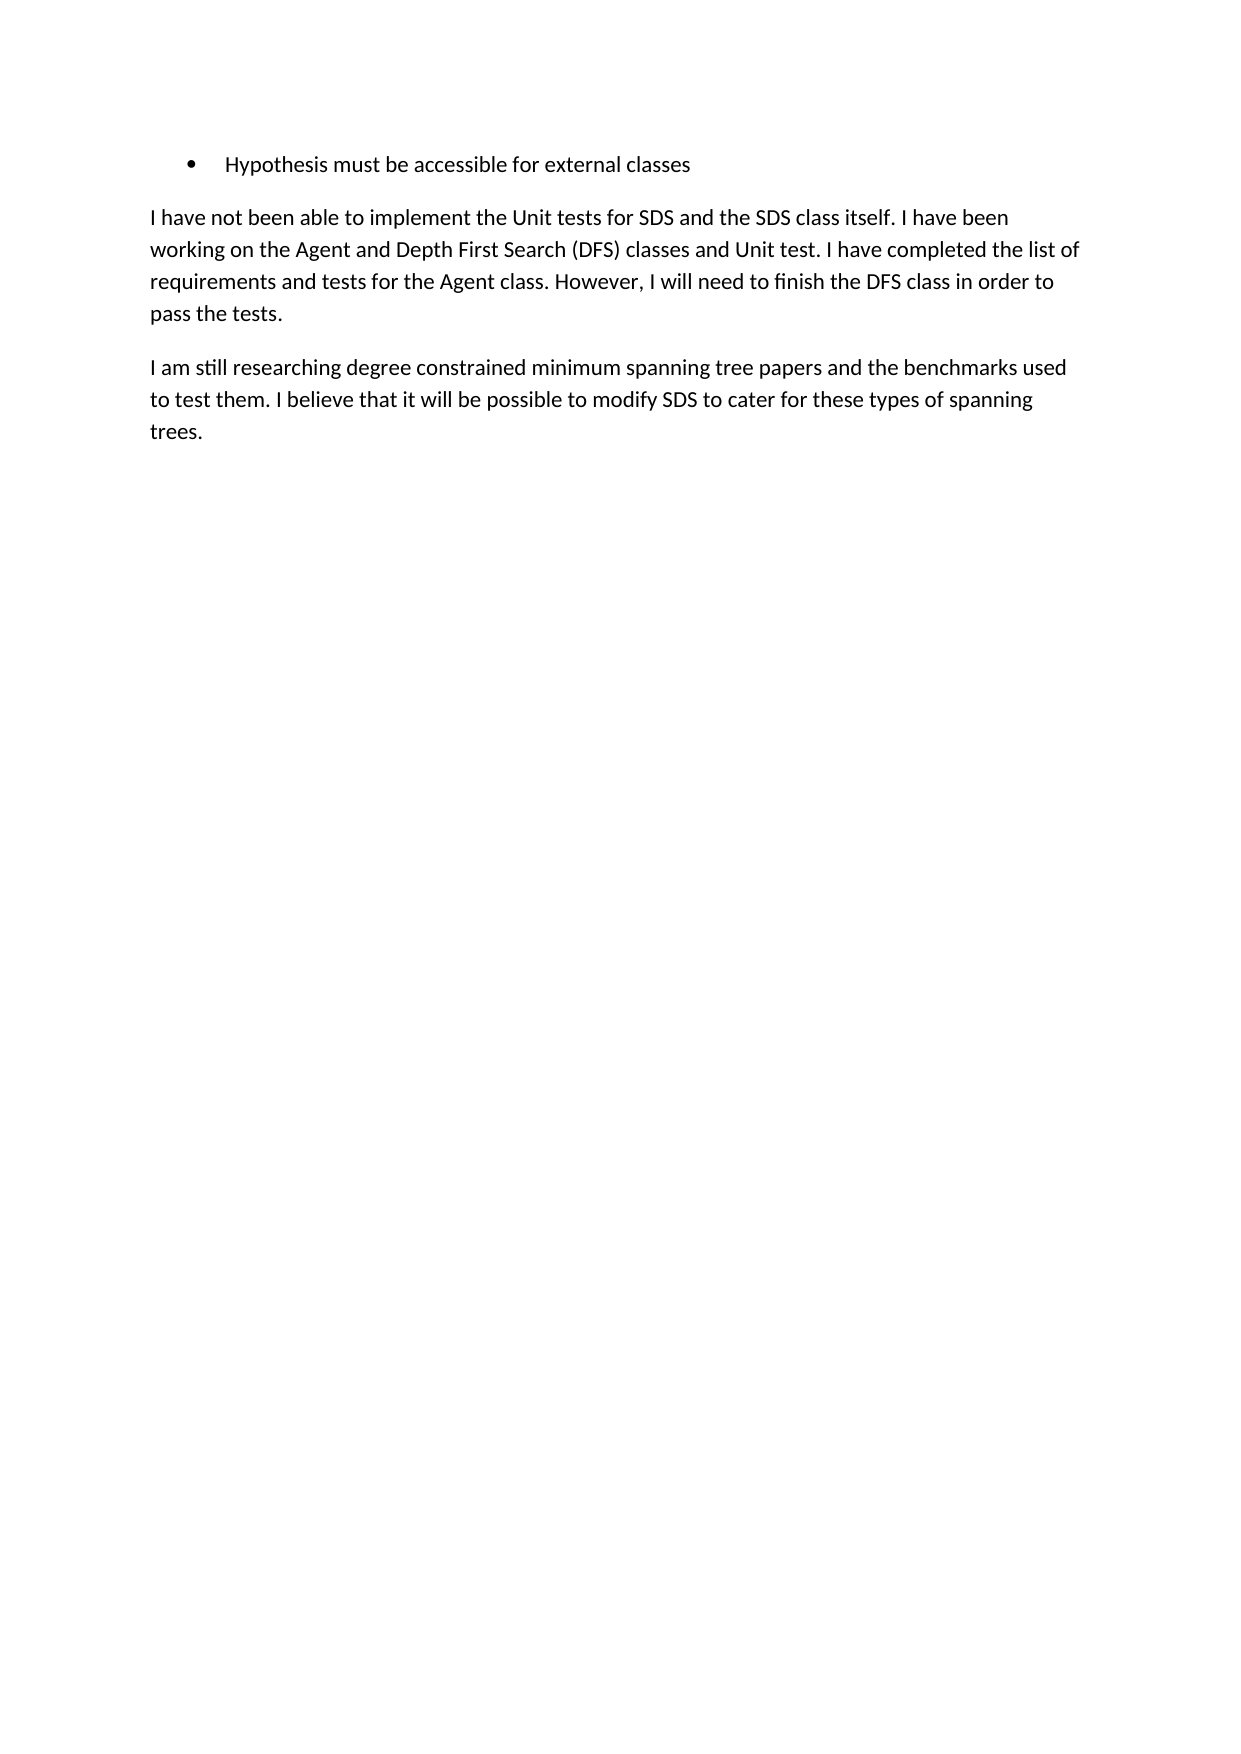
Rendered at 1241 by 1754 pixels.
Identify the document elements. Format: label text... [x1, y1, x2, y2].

text I am still researching degree constrained minimum spanning tree papers and the benchmarks used to test them. I believe that it will be possible to modify SDS to cater for these types of spanning trees. [150, 353, 1090, 445]
list Hypothesis must be accessible for external classes [187, 150, 1090, 178]
text I have not been able to implement the Unit tests for SDS and the SDS class itself. I have been working on the Agent and Depth First Search (DFS) classes and Unit test. I have completed the list of requirements and tests for the Agent class. However, I will need to finish the DFS class in order to pass the tests. [150, 203, 1090, 328]
